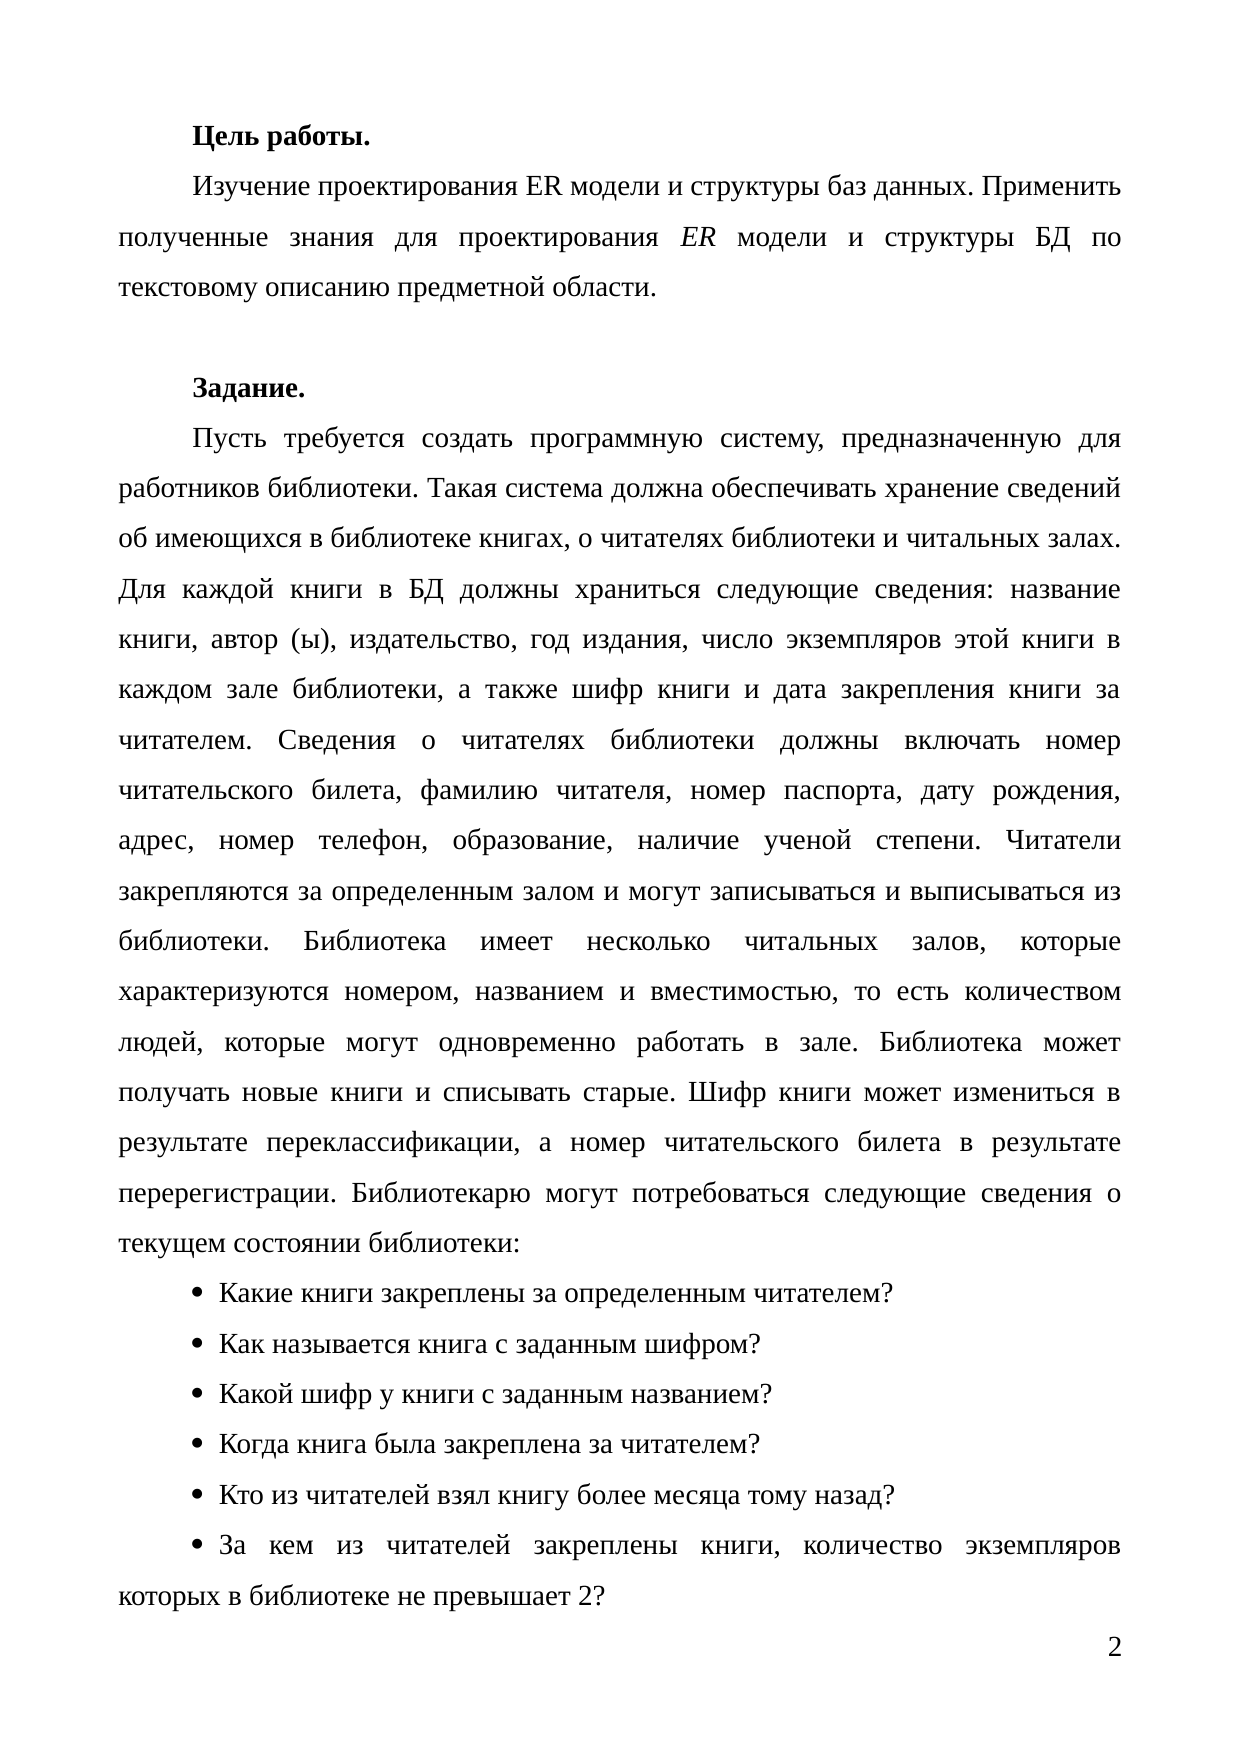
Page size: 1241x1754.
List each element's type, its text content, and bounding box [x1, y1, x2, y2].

list Когда книга была закреплена за читателем? [118, 1427, 1122, 1460]
subtitle Цель работы. [118, 118, 1122, 152]
subtitle Задание. [118, 370, 1122, 403]
list Кто из читателей взял книгу более месяца тому назад? [118, 1477, 1122, 1511]
list Какие книги закреплены за определенным читателем? [118, 1275, 1122, 1309]
list За кем из читателей закреплены книги, количество экземпляров которых в библиотеке не превышает 2? [118, 1527, 1122, 1611]
list Как называется книга с заданным шифром? [118, 1326, 1122, 1359]
text Изучение проектирования ER модели и структуры баз данных. Применить полученные знания для проектирования ER модели и структуры БД по текстовому описанию предметной области. [118, 168, 1122, 303]
text Пусть требуется создать программную систему, предназначенную для работников библиотеки. Такая система должна обеспечивать хранение сведений об имеющихся в библиотеке книгах, о читателях библиотеки и читальных залах. Для каждой книги в БД должны храниться следующие сведения: название книги, автор (ы), издательство, год издания, число экземпляров этой книги в каждом зале библиотеки, а также шифр книги и дата закрепления книги за читателем. Сведения о читателях библиотеки должны включать номер читательского билета, фамилию читателя, номер паспорта, дату рождения, адрес, номер телефон, образование, наличие ученой степени. Читатели закрепляются за определенным залом и могут записываться и выписываться из библиотеки. Библиотека имеет несколько читальных залов, которые характеризуются номером, названием и вместимостью, то есть количеством людей, которые могут одновременно работать в зале. Библиотека может получать новые книги и списывать старые. Шифр книги может измениться в результате переклассификации, а номер читательского билета в результате перерегистрации. Библиотекарю могут потребоваться следующие сведения о текущем состоянии библиотеки: [118, 420, 1122, 1258]
list Какой шифр у книги с заданным названием? [118, 1376, 1122, 1410]
